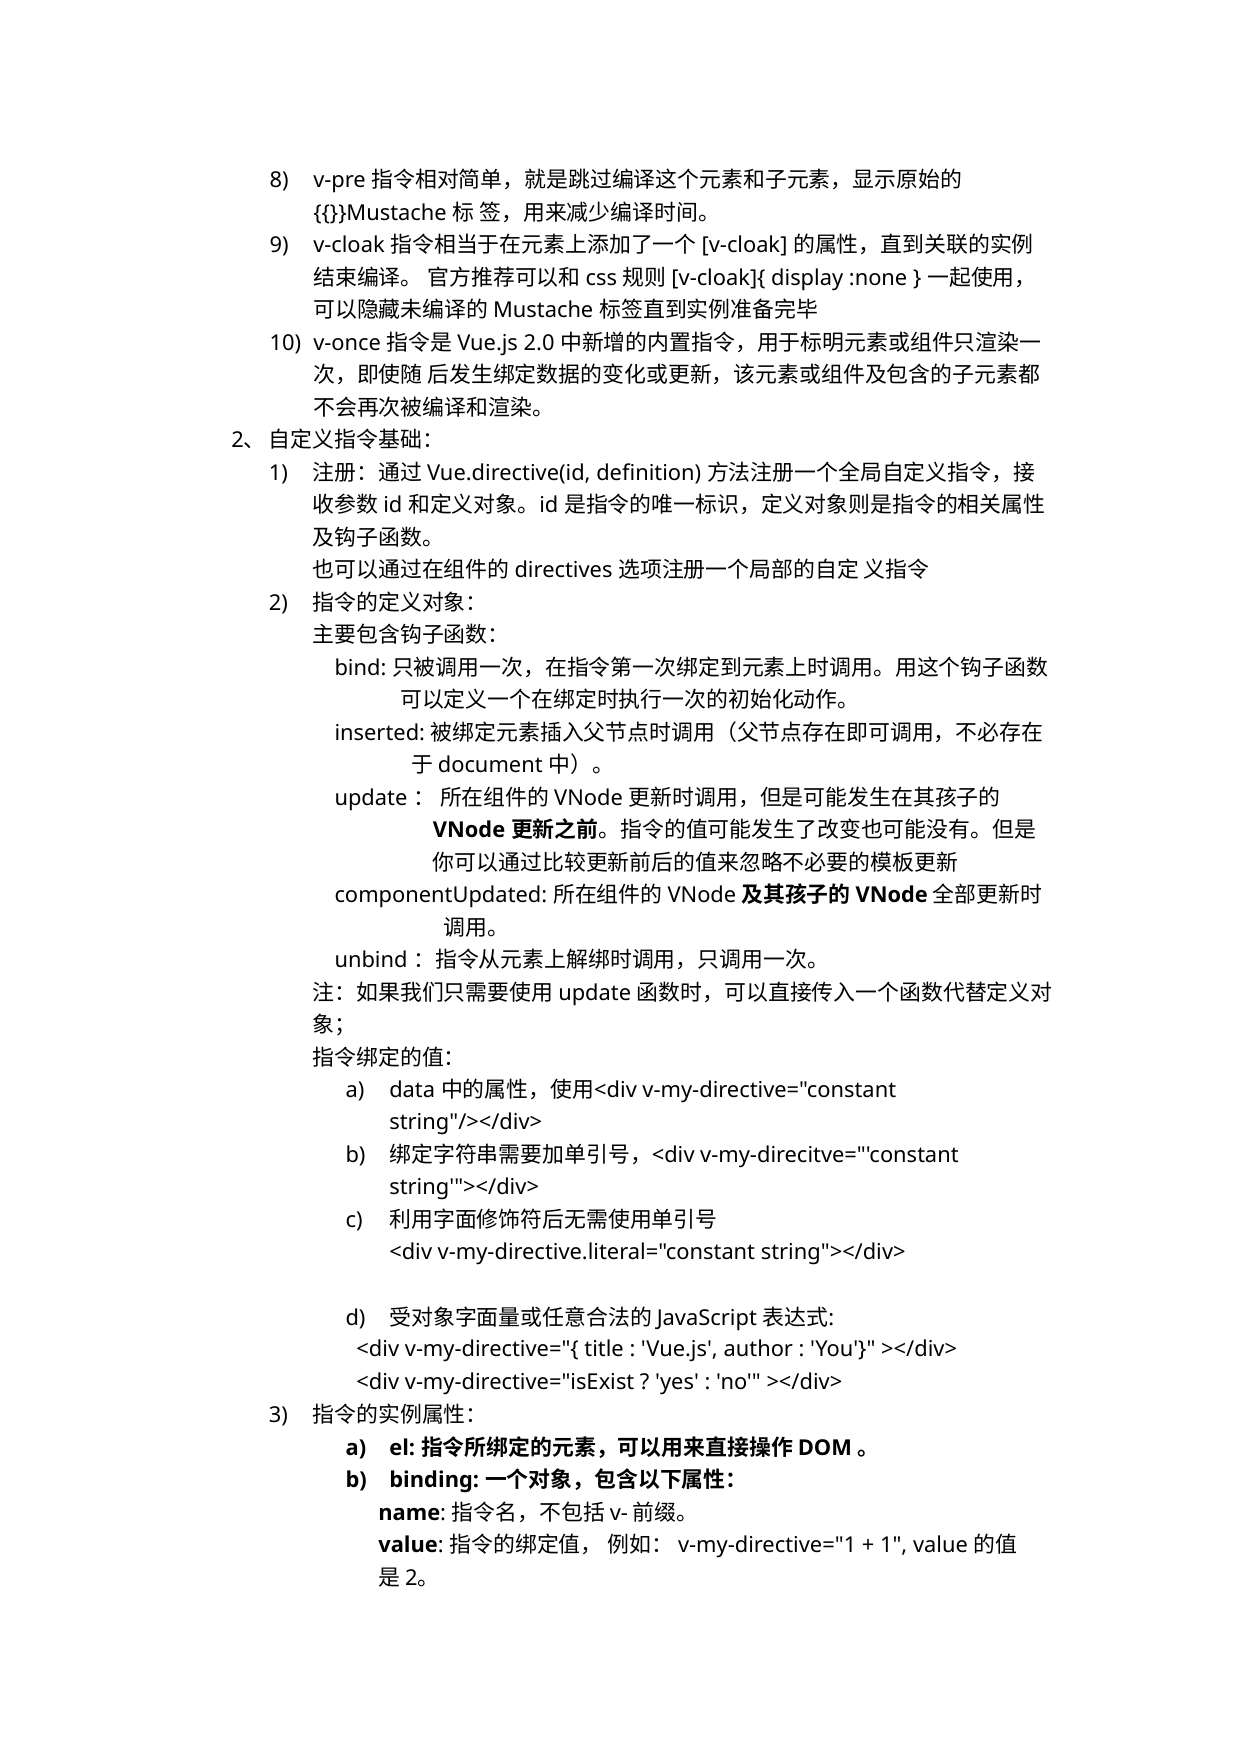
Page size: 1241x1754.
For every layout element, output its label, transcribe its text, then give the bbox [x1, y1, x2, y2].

list v-cloak 指令相当于在元素上添加了一个 [v-cloak] 的属性，直到关联的实例结束编译。 官方推荐可以和 css 规则 [v-cloak]{ display :none } 一起使用，可以隐藏未编译的 Mustache 标签直到实例准备完毕 [269, 227, 1053, 324]
list 注册：通过 Vue.directive(id, definition) 方法注册一个全局自定义指令，接收参数 id 和定义对象。id 是指令的唯一标识，定义对象则是指令的相关属性及钩子函数。 [269, 454, 1053, 552]
list value: 指令的绑定值， 例如： v-my-directive="1 + 1", value 的值是 2。 [378, 1527, 1053, 1592]
list binding: 一个对象，包含以下属性： [345, 1462, 1053, 1494]
list bind: 只被调用一次，在指令第一次绑定到元素上时调用。用这个钩子函数可以定义一个在绑定时执行一次的初始化动作。 [334, 649, 1053, 714]
list 指令的定义对象： [269, 584, 1053, 617]
list 注：如果我们只需要使用 update 函数时，可以直接传入一个函数代替定义对象； [312, 974, 1053, 1039]
list data 中的属性，使用<div v-my-directive="constant string"/></div> [345, 1072, 1053, 1137]
list inserted: 被绑定元素插入父节点时调用（父节点存在即可调用，不必存在于 document 中）。 [334, 714, 1053, 779]
list <div v-my-directive="{ title : 'Vue.js', author : 'You'}" ></div> [312, 1332, 1053, 1364]
list <div v-my-directive.literal="constant string"></div> [389, 1234, 1053, 1267]
list v-once 指令是 Vue.js 2.0 中新增的内置指令，用于标明元素或组件只渲染一次，即使随 后发生绑定数据的变化或更新，该元素或组件及包含的子元素都不会再次被编译和渲染。 [269, 324, 1053, 422]
list <div v-my-directive="isExist ? 'yes' : 'no'" ></div> [312, 1364, 1053, 1397]
list 也可以通过在组件的 directives 选项注册一个局部的自定 义指令 [312, 552, 1053, 584]
list 指令的实例属性： [269, 1397, 1053, 1429]
list 指令绑定的值： [312, 1039, 1053, 1072]
list name: 指令名，不包括 v- 前缀。 [378, 1494, 1053, 1527]
list el: 指令所绑定的元素，可以用来直接操作 DOM 。 [345, 1429, 1053, 1462]
list 利用字面修饰符后无需使用单引号 [345, 1202, 1053, 1234]
list 自定义指令基础： [231, 422, 1053, 454]
list update ： 所在组件的 VNode 更新时调用，但是可能发生在其孩子的 VNode 更新之前。指令的值可能发生了改变也可能没有。但是你可以通过比较更新前后的值来忽略不必要的模板更新 [334, 779, 1053, 877]
list v-pre 指令相对简单，就是跳过编译这个元素和子元素，显示原始的 {{}}Mustache 标 签，用来减少编译时间。 [269, 162, 1053, 227]
list unbind ：指令从元素上解绑时调用，只调用一次。 [334, 942, 1053, 974]
list 受对象字面量或任意合法的 JavaScript 表达式: [345, 1299, 1053, 1332]
list 绑定字符串需要加单引号，<div v-my-direcitve="'constant string'"></div> [345, 1137, 1053, 1202]
list 主要包含钩子函数： [312, 617, 1053, 649]
list componentUpdated: 所在组件的 VNode 及其孩子的 VNode 全部更新时调用。 [334, 877, 1053, 942]
